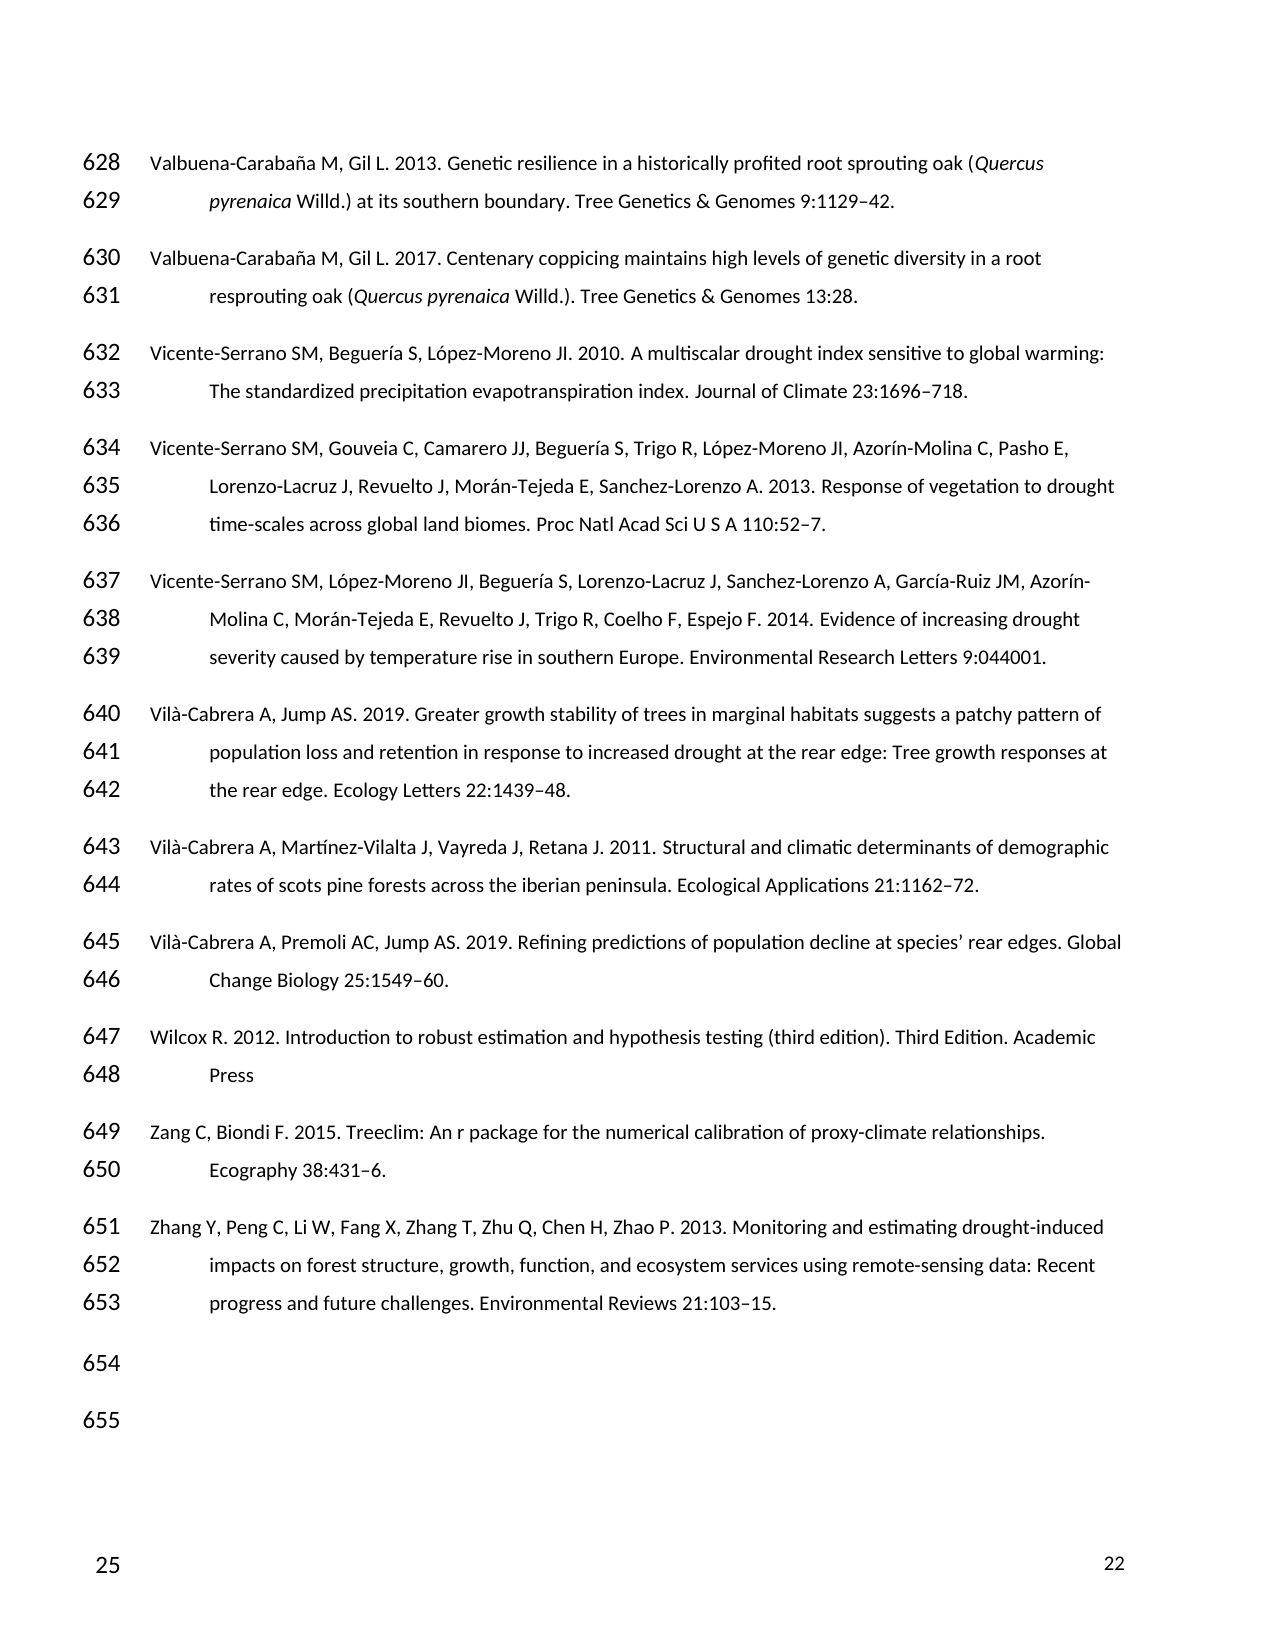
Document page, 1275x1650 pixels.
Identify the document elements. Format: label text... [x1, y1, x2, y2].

text Zhang Y, Peng C, Li W, Fang X, Zhang T, Zhu Q, Chen H, Zhao P. 2013. Monitoring and estimating drought-induced impacts on forest structure, growth, function, and ecosystem services using remote-sensing data: Recent progress and future challenges. Environmental Reviews 21:103–15. [150, 1214, 1125, 1316]
text Vilà-Cabrera A, Martínez-Vilalta J, Vayreda J, Retana J. 2011. Structural and climatic determinants of demographic rates of scots pine forests across the iberian peninsula. Ecological Applications 21:1162–72. [150, 834, 1125, 898]
text Valbuena-Carabaña M, Gil L. 2017. Centenary coppicing maintains high levels of genetic diversity in a root resprouting oak (Quercus pyrenaica Willd.). Tree Genetics & Genomes 13:28. [150, 245, 1125, 308]
text Valbuena-Carabaña M, Gil L. 2013. Genetic resilience in a historically profited root sprouting oak (Quercus pyrenaica Willd.) at its southern boundary. Tree Genetics & Genomes 9:1129–42. [150, 150, 1125, 213]
text Vicente-Serrano SM, Beguería S, López-Moreno JI. 2010. A multiscalar drought index sensitive to global warming: The standardized precipitation evapotranspiration index. Journal of Climate 23:1696–718. [150, 340, 1125, 403]
text Vicente-Serrano SM, Gouveia C, Camarero JJ, Beguería S, Trigo R, López-Moreno JI, Azorín-Molina C, Pasho E, Lorenzo-Lacruz J, Revuelto J, Morán-Tejeda E, Sanchez-Lorenzo A. 2013. Response of vegetation to drought time-scales across global land biomes. Proc Natl Acad Sci U S A 110:52–7. [150, 435, 1125, 537]
text Vilà-Cabrera A, Jump AS. 2019. Greater growth stability of trees in marginal habitats suggests a patchy pattern of population loss and retention in response to increased drought at the rear edge: Tree growth responses at the rear edge. Ecology Letters 22:1439–48. [150, 701, 1125, 803]
text Wilcox R. 2012. Introduction to robust estimation and hypothesis testing (third edition). Third Edition. Academic Press [150, 1024, 1125, 1088]
text Zang C, Biondi F. 2015. Treeclim: An r package for the numerical calibration of proxy-climate relationships. Ecography 38:431–6. [150, 1119, 1125, 1183]
text Vilà-Cabrera A, Premoli AC, Jump AS. 2019. Refining predictions of population decline at species’ rear edges. Global Change Biology 25:1549–60. [150, 929, 1125, 993]
text Vicente-Serrano SM, López-Moreno JI, Beguería S, Lorenzo-Lacruz J, Sanchez-Lorenzo A, García-Ruiz JM, Azorín-Molina C, Morán-Tejeda E, Revuelto J, Trigo R, Coelho F, Espejo F. 2014. Evidence of increasing drought severity caused by temperature rise in southern Europe. Environmental Research Letters 9:044001. [150, 568, 1125, 670]
